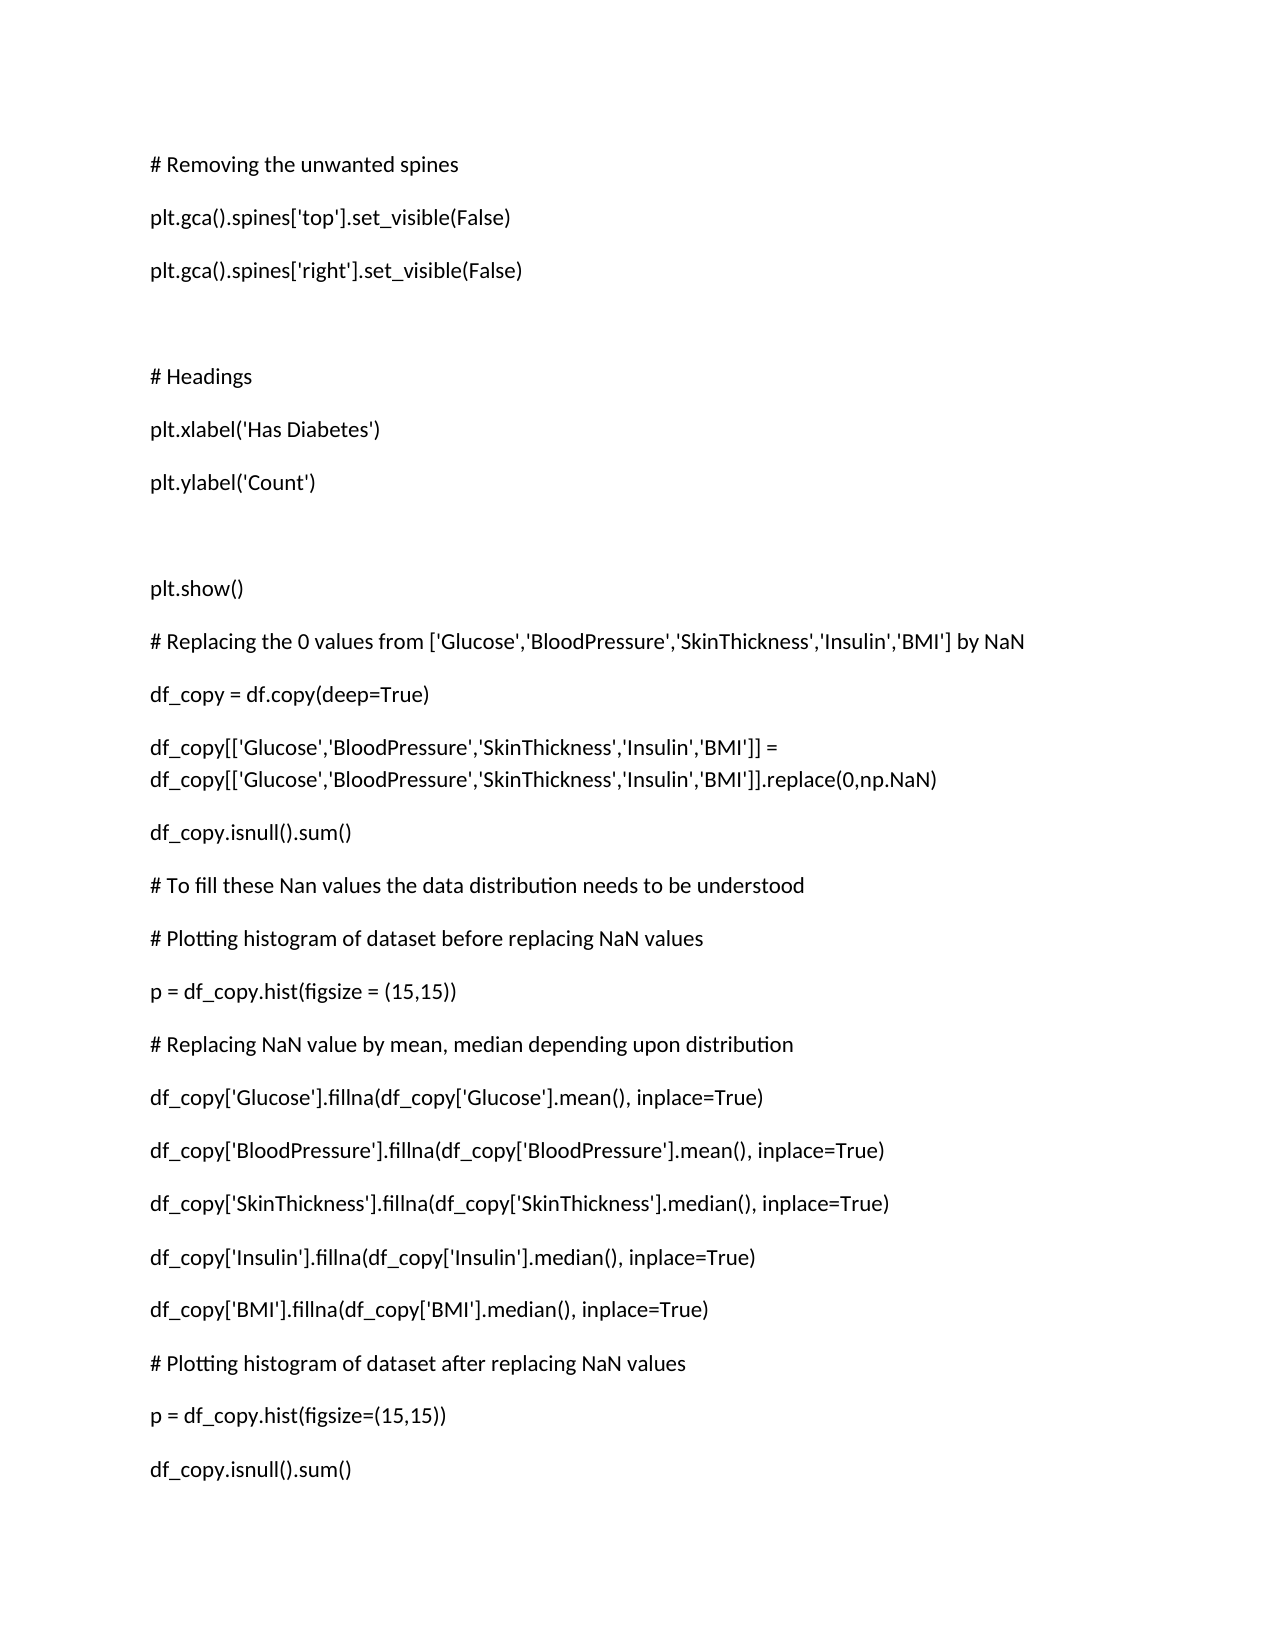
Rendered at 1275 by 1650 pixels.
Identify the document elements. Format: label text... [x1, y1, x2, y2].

text p = df_copy.hist(figsize = (15,15)) [150, 977, 1125, 1006]
text plt.gca().spines['right'].set_visible(False) [150, 256, 1125, 284]
text df_copy = df.copy(deep=True) [150, 680, 1125, 708]
text df_copy.isnull().sum() [150, 1455, 1125, 1483]
text # Removing the unwanted spines [150, 150, 1125, 178]
text plt.gca().spines['top'].set_visible(False) [150, 203, 1125, 231]
text # Plotting histogram of dataset before replacing NaN values [150, 924, 1125, 952]
text plt.xlabel('Has Diabetes') [150, 415, 1125, 443]
text df_copy['BloodPressure'].fillna(df_copy['BloodPressure'].mean(), inplace=True) [150, 1137, 1125, 1164]
text df_copy.isnull().sum() [150, 818, 1125, 846]
text # Replacing NaN value by mean, median depending upon distribution [150, 1031, 1125, 1058]
text df_copy['Insulin'].fillna(df_copy['Insulin'].median(), inplace=True) [150, 1243, 1125, 1271]
text # Replacing the 0 values from ['Glucose','BloodPressure','SkinThickness','Insulin','BMI'] by NaN [150, 627, 1125, 655]
text df_copy['BMI'].fillna(df_copy['BMI'].median(), inplace=True) [150, 1296, 1125, 1324]
text p = df_copy.hist(figsize=(15,15)) [150, 1402, 1125, 1430]
text # Headings [150, 362, 1125, 390]
text # Plotting histogram of dataset after replacing NaN values [150, 1349, 1125, 1377]
text df_copy['SkinThickness'].fillna(df_copy['SkinThickness'].median(), inplace=True) [150, 1189, 1125, 1218]
text df_copy['Glucose'].fillna(df_copy['Glucose'].mean(), inplace=True) [150, 1083, 1125, 1112]
text plt.ylabel('Count') [150, 468, 1125, 496]
text # To fill these Nan values the data distribution needs to be understood [150, 871, 1125, 899]
text df_copy[['Glucose','BloodPressure','SkinThickness','Insulin','BMI']] = df_copy[['Glucose','BloodPressure','SkinThickness','Insulin','BMI']].replace(0,np.NaN) [150, 733, 1125, 793]
text plt.show() [150, 574, 1125, 602]
